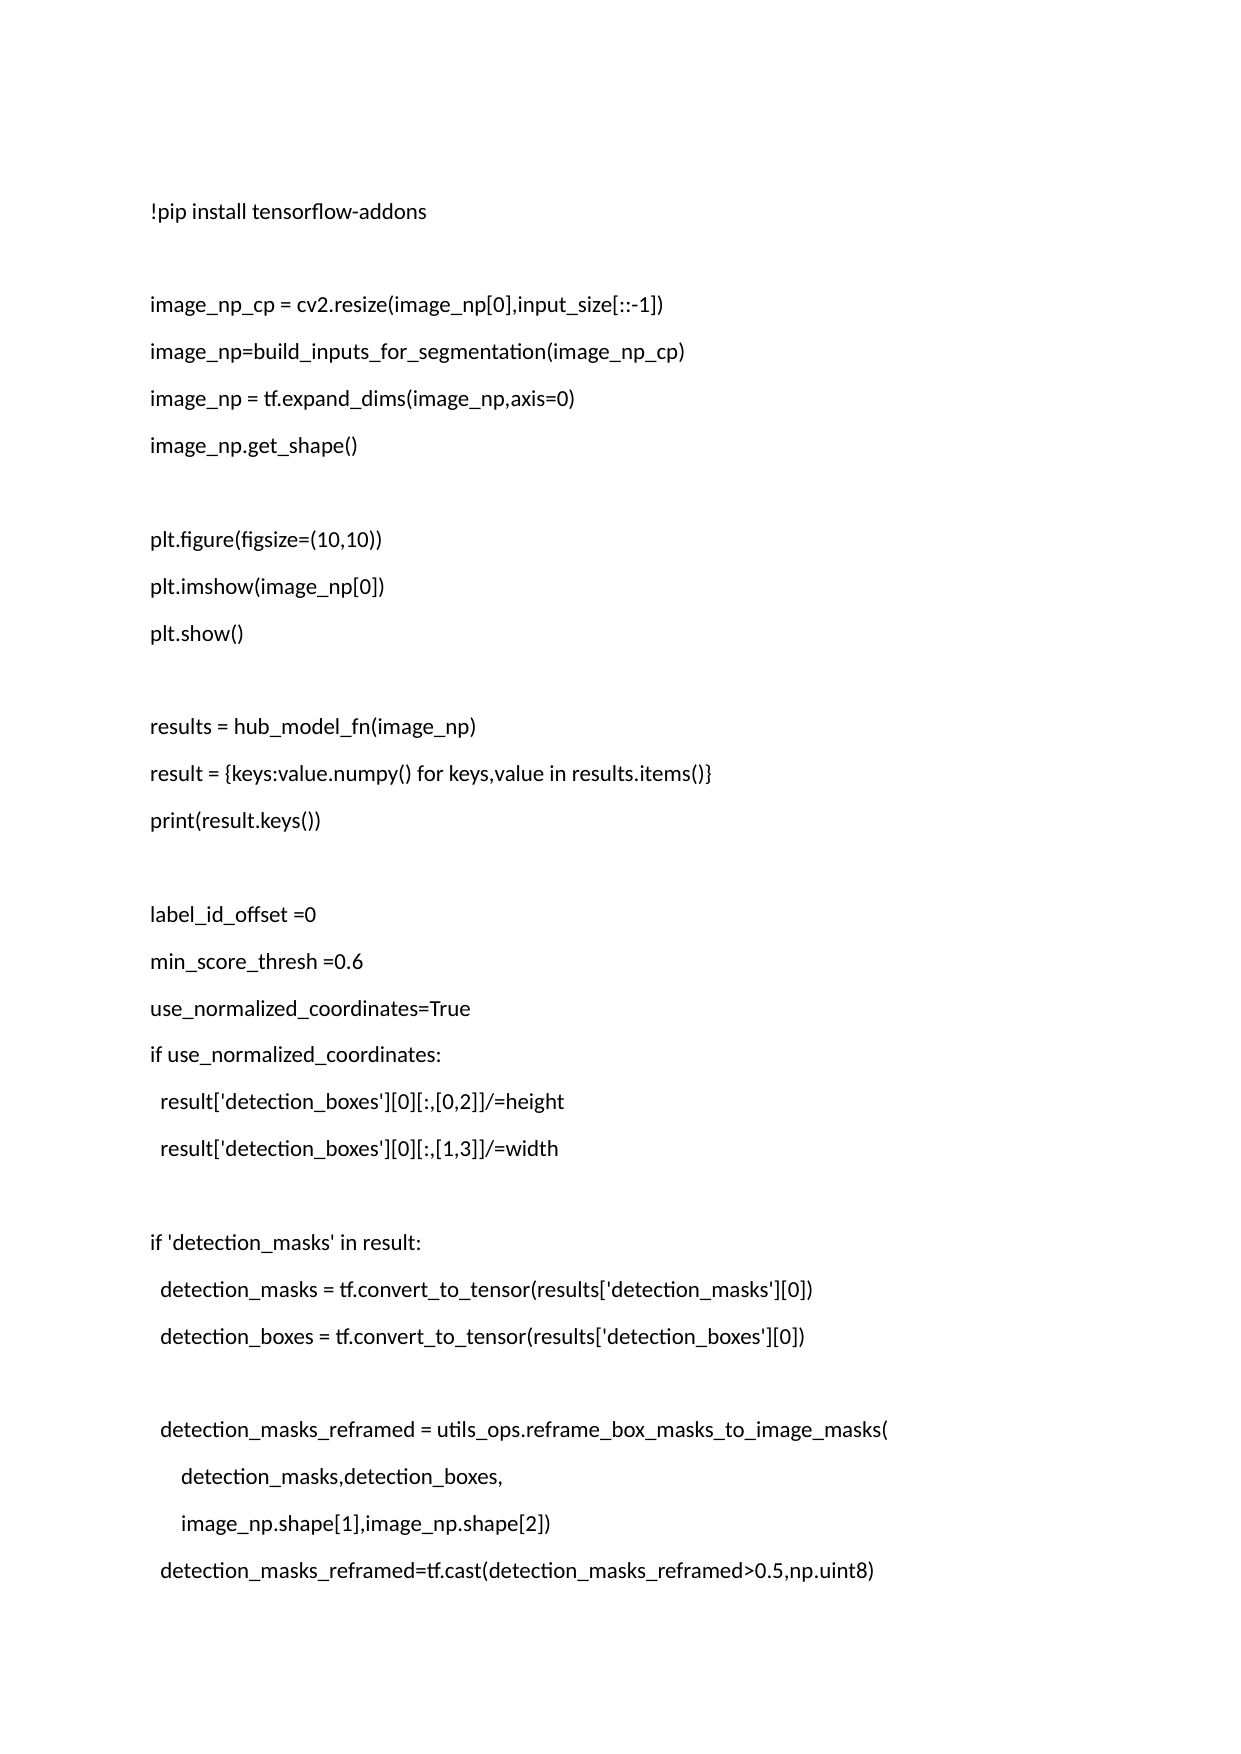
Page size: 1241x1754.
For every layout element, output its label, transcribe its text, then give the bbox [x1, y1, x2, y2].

text detection_masks,detection_boxes, [150, 1462, 1090, 1491]
text !pip install tensorflow-addons [150, 197, 1090, 225]
text label_id_offset =0 [150, 900, 1090, 928]
text plt.show() [150, 619, 1090, 647]
text detection_boxes = tf.convert_to_tensor(results['detection_boxes'][0]) [150, 1322, 1090, 1350]
text result = {keys:value.numpy() for keys,value in results.items()} [150, 759, 1090, 787]
text min_score_thresh =0.6 [150, 947, 1090, 975]
text if use_normalized_coordinates: [150, 1041, 1090, 1069]
text image_np.shape[1],image_np.shape[2]) [150, 1509, 1090, 1537]
text image_np.get_shape() [150, 431, 1090, 459]
text plt.imshow(image_np[0]) [150, 572, 1090, 600]
text detection_masks_reframed = utils_ops.reframe_box_masks_to_image_masks( [150, 1416, 1090, 1444]
text if 'detection_masks' in result: [150, 1228, 1090, 1256]
text plt.figure(figsize=(10,10)) [150, 525, 1090, 553]
text results = hub_model_fn(image_np) [150, 712, 1090, 741]
text image_np=build_inputs_for_segmentation(image_np_cp) [150, 337, 1090, 366]
text print(result.keys()) [150, 806, 1090, 834]
text detection_masks_reframed=tf.cast(detection_masks_reframed>0.5,np.uint8) [150, 1556, 1090, 1584]
text detection_masks = tf.convert_to_tensor(results['detection_masks'][0]) [150, 1275, 1090, 1303]
text image_np_cp = cv2.resize(image_np[0],input_size[::-1]) [150, 291, 1090, 319]
text image_np = tf.expand_dims(image_np,axis=0) [150, 384, 1090, 412]
text use_normalized_coordinates=True [150, 994, 1090, 1022]
text result['detection_boxes'][0][:,[1,3]]/=width [150, 1134, 1090, 1162]
text result['detection_boxes'][0][:,[0,2]]/=height [150, 1087, 1090, 1116]
